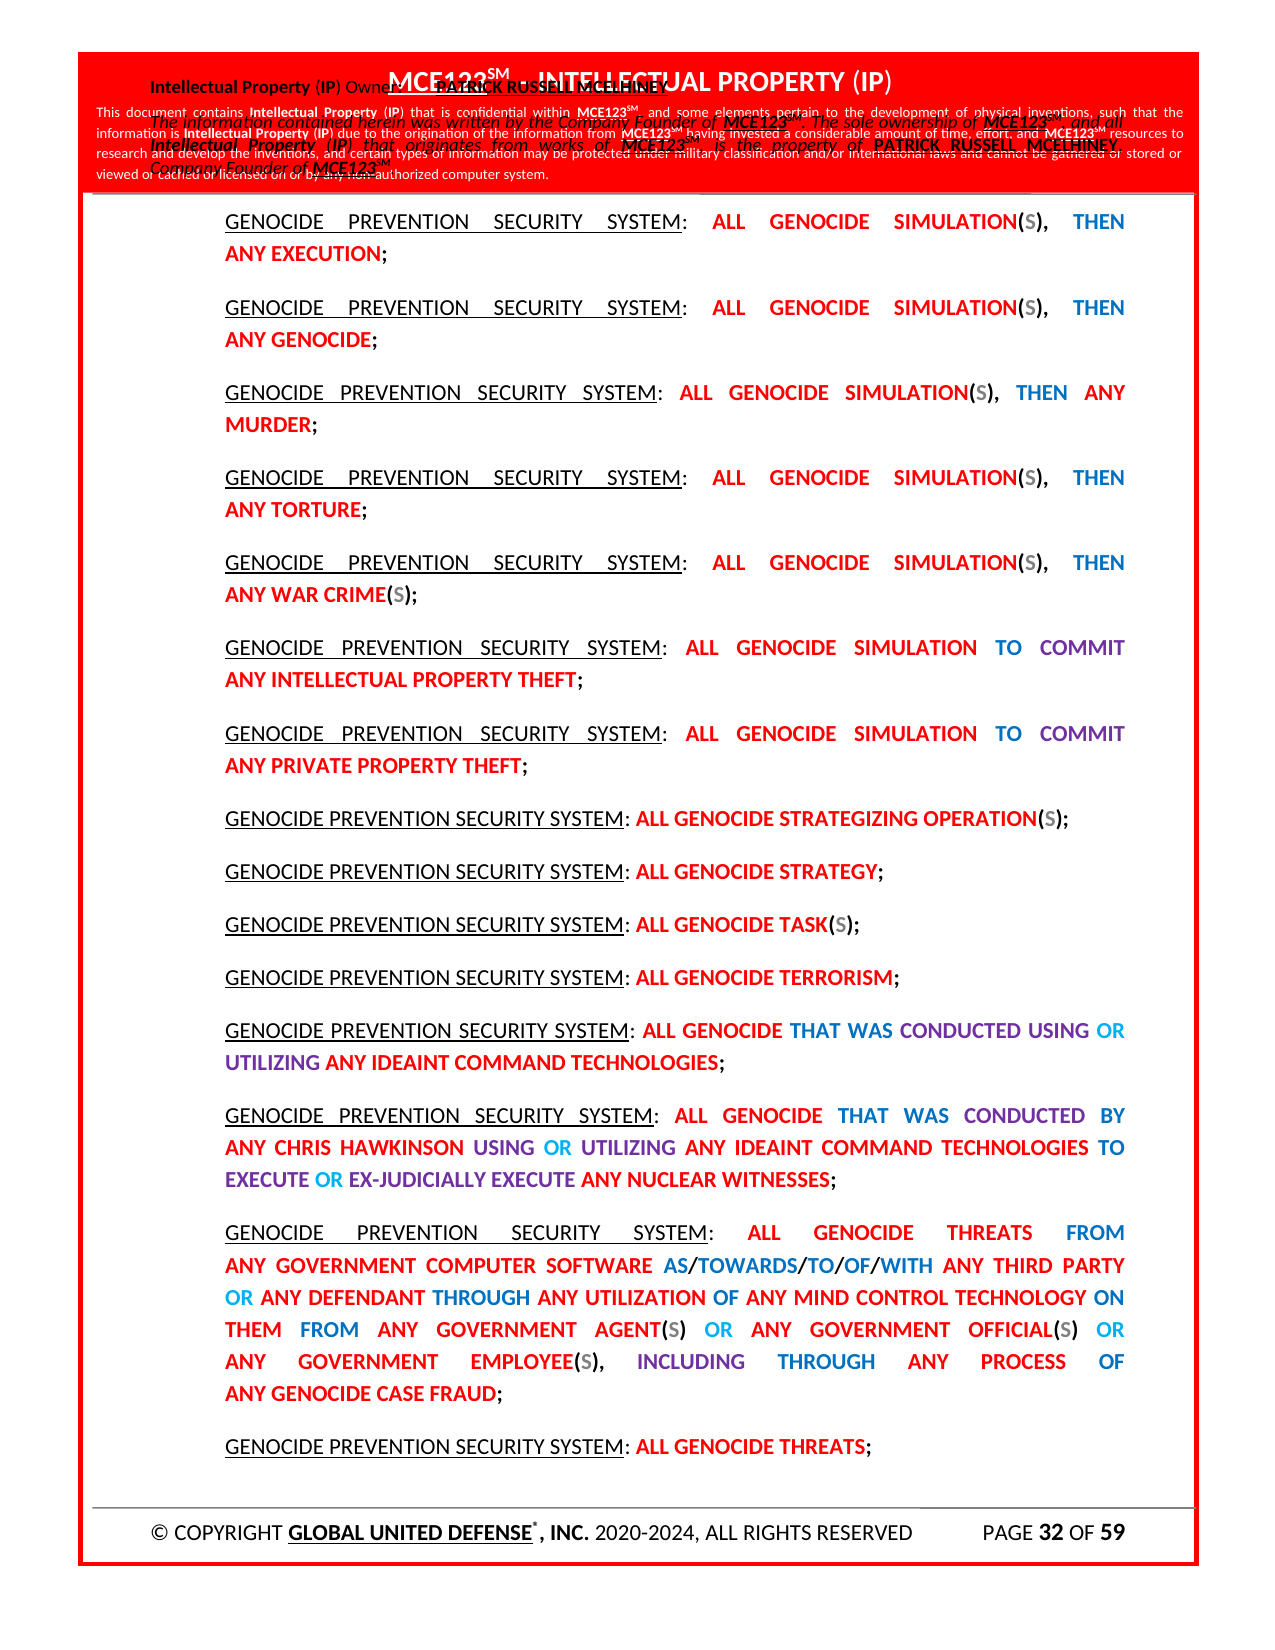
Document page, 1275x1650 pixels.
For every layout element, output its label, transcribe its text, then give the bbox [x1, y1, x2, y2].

text GENOCIDE PREVENTION SECURITY SYSTEM: ALL GENOCIDE SIMULATION(S), THEN ANY EXECUTION; [225, 207, 1125, 268]
text GENOCIDE PREVENTION SECURITY SYSTEM: ALL GENOCIDE THAT WAS CONDUCTED USING OR UTILIZING ANY IDEAINT COMMAND TECHNOLOGIES; [225, 1016, 1125, 1076]
text GENOCIDE PREVENTION SECURITY SYSTEM: ALL GENOCIDE TASK(S); [225, 910, 1125, 938]
text GENOCIDE PREVENTION SECURITY SYSTEM: ALL GENOCIDE STRATEGY; [225, 857, 1125, 885]
text GENOCIDE PREVENTION SECURITY SYSTEM: ALL GENOCIDE THAT WAS CONDUCTED BY ANY CHRIS HAWKINSON USING OR UTILIZING ANY IDEAINT COMMAND TECHNOLOGIES TO EXECUTE OR EX-JUDICIALLY EXECUTE ANY NUCLEAR WITNESSES; [225, 1101, 1125, 1193]
text GENOCIDE PREVENTION SECURITY SYSTEM: ALL GENOCIDE TERRORISM; [225, 963, 1125, 991]
text GENOCIDE PREVENTION SECURITY SYSTEM: ALL GENOCIDE SIMULATION TO COMMIT ANY PRIVATE PROPERTY THEFT; [225, 719, 1125, 779]
text GENOCIDE PREVENTION SECURITY SYSTEM: ALL GENOCIDE SIMULATION(S), THEN ANY MURDER; [225, 378, 1125, 438]
text GENOCIDE PREVENTION SECURITY SYSTEM: ALL GENOCIDE THREATS FROM ANY GOVERNMENT COMPUTER SOFTWARE AS/TOWARDS/TO/OF/WITH ANY THIRD PARTY OR ANY DEFENDANT THROUGH ANY UTILIZATION OF ANY MIND CONTROL TECHNOLOGY ON THEM FROM ANY GOVERNMENT AGENT(S) OR ANY GOVERNMENT OFFICIAL(S) OR ANY GOVERNMENT EMPLOYEE(S), INCLUDING THROUGH ANY PROCESS OF ANY GENOCIDE CASE FRAUD; [225, 1218, 1125, 1407]
text GENOCIDE PREVENTION SECURITY SYSTEM: ALL GENOCIDE SIMULATION(S), THEN ANY WAR CRIME(S); [225, 548, 1125, 608]
text GENOCIDE PREVENTION SECURITY SYSTEM: ALL GENOCIDE SIMULATION TO COMMIT ANY INTELLECTUAL PROPERTY THEFT; [225, 633, 1125, 694]
text GENOCIDE PREVENTION SECURITY SYSTEM: ALL GENOCIDE THREATS; [225, 1432, 1125, 1461]
text GENOCIDE PREVENTION SECURITY SYSTEM: ALL GENOCIDE SIMULATION(S), THEN ANY TORTURE; [225, 463, 1125, 523]
text GENOCIDE PREVENTION SECURITY SYSTEM: ALL GENOCIDE STRATEGIZING OPERATION(S); [225, 804, 1125, 832]
text GENOCIDE PREVENTION SECURITY SYSTEM: ALL GENOCIDE SIMULATION(S), THEN ANY GENOCIDE; [225, 293, 1125, 353]
